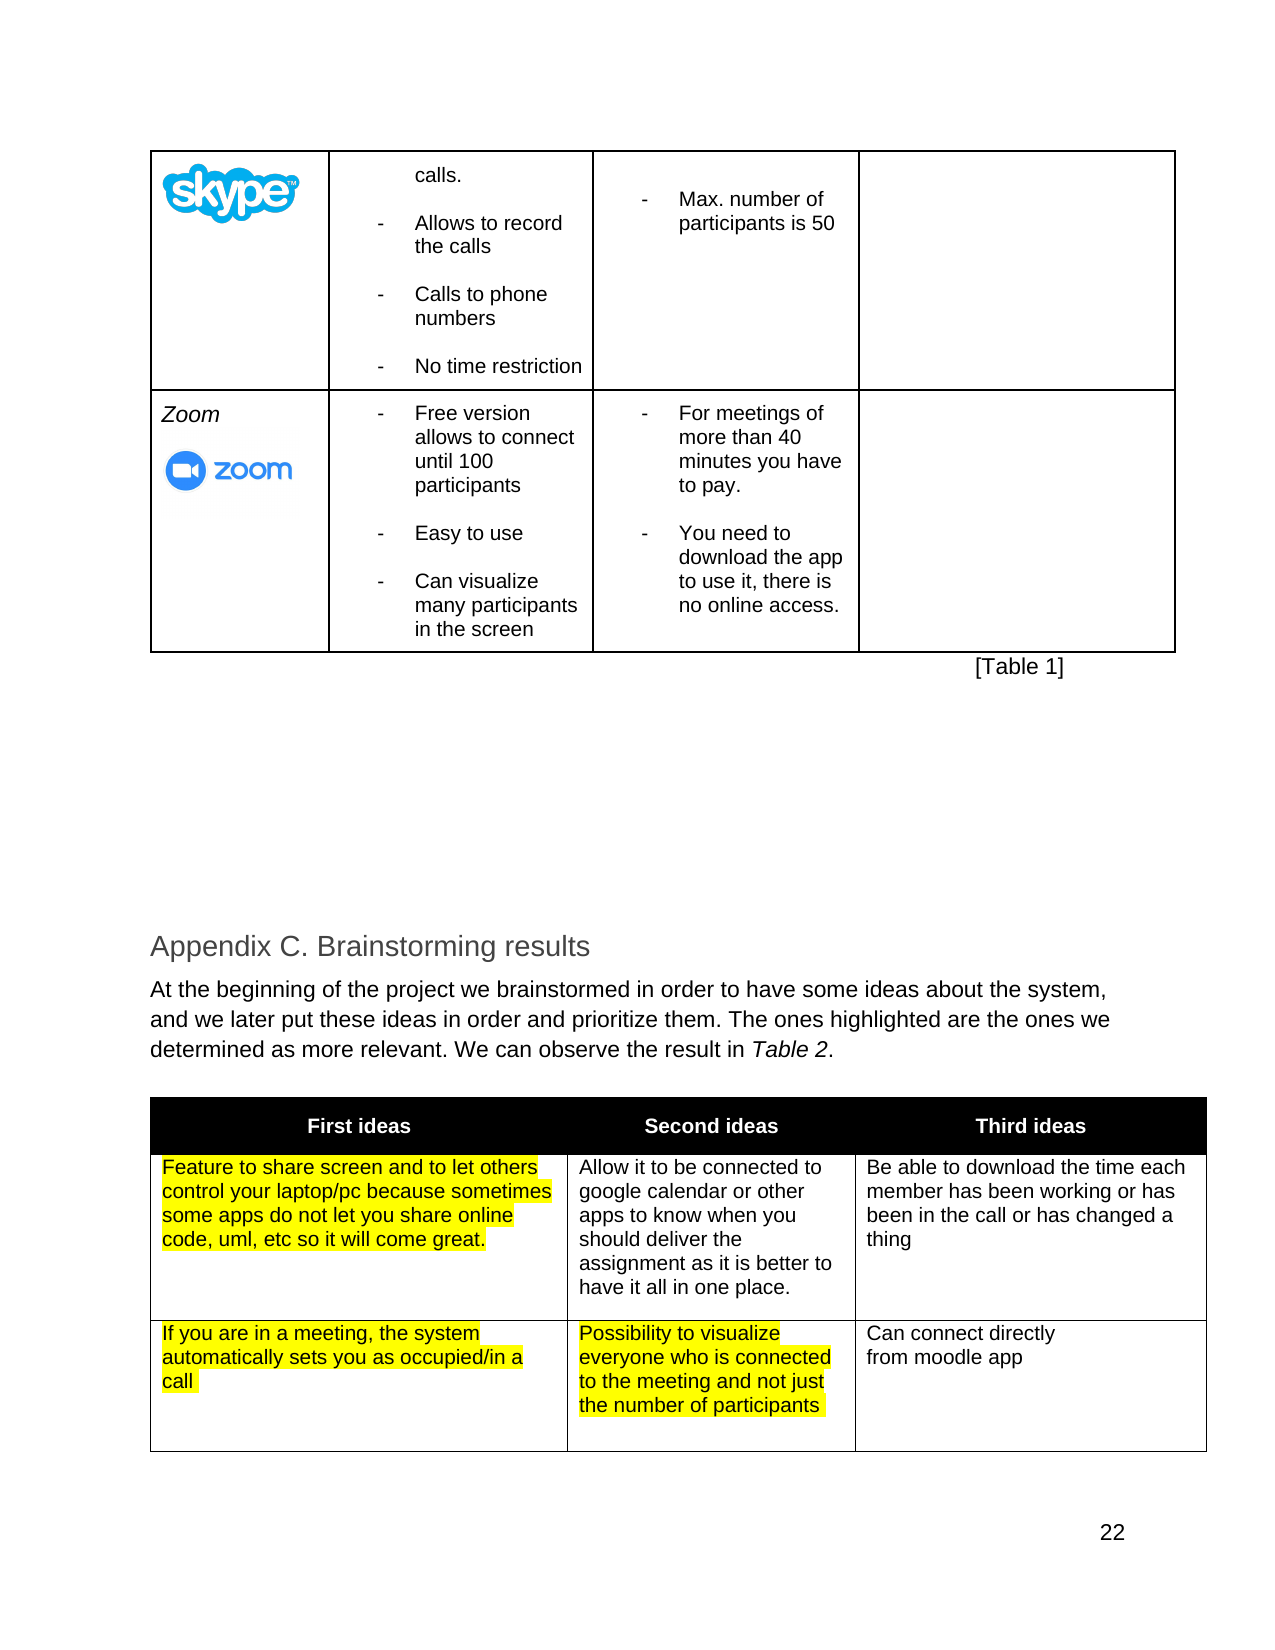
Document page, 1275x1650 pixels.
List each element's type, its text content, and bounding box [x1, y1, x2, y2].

subtitle Appendix C. Brainstorming results [150, 929, 1125, 963]
table_cell Be able to download the time each member has been working or has been in the call or has changed a thing [856, 1155, 1206, 1320]
table_cell Can connect directly from moodle app [856, 1321, 1206, 1451]
table_cell [860, 152, 1174, 388]
table_cell Skype [152, 152, 328, 388]
table_header Second ideas [568, 1098, 855, 1154]
table_cell Feature to share screen and to let others control your laptop/pc because sometimes some apps do not let you share online code, uml, etc so it will come great. [151, 1155, 567, 1320]
picture [161, 162, 301, 225]
table_header First ideas [151, 1098, 567, 1154]
text [Table 1] [150, 653, 1125, 679]
picture [161, 427, 301, 519]
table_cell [594, 152, 858, 388]
table_cell Zoom [152, 391, 328, 651]
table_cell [330, 152, 592, 388]
table_cell Free version allows to connect until 100 participants Easy to use Can visualize many participants in the screen [330, 391, 592, 651]
text At the beginning of the project we brainstormed in order to have some ideas about the system, and we later put these ideas in order and prioritize them. The ones highlighted are the ones we determined as more relevant. We can observe the result in Table 2. [150, 976, 1125, 1063]
table_header Third ideas [856, 1098, 1206, 1154]
table_cell [860, 391, 1174, 651]
table_cell If you are in a meeting, the system automatically sets you as occupied/in a call [151, 1321, 567, 1451]
table_cell Possibility to visualize everyone who is connected to the meeting and not just the number of participants [568, 1321, 855, 1451]
table_cell For meetings of more than 40 minutes you have to pay. You need to download the app to use it, there is no online access. [594, 391, 858, 651]
table_cell Allow it to be connected to google calendar or other apps to know when you should deliver the assignment as it is better to have it all in one place. [568, 1155, 855, 1320]
